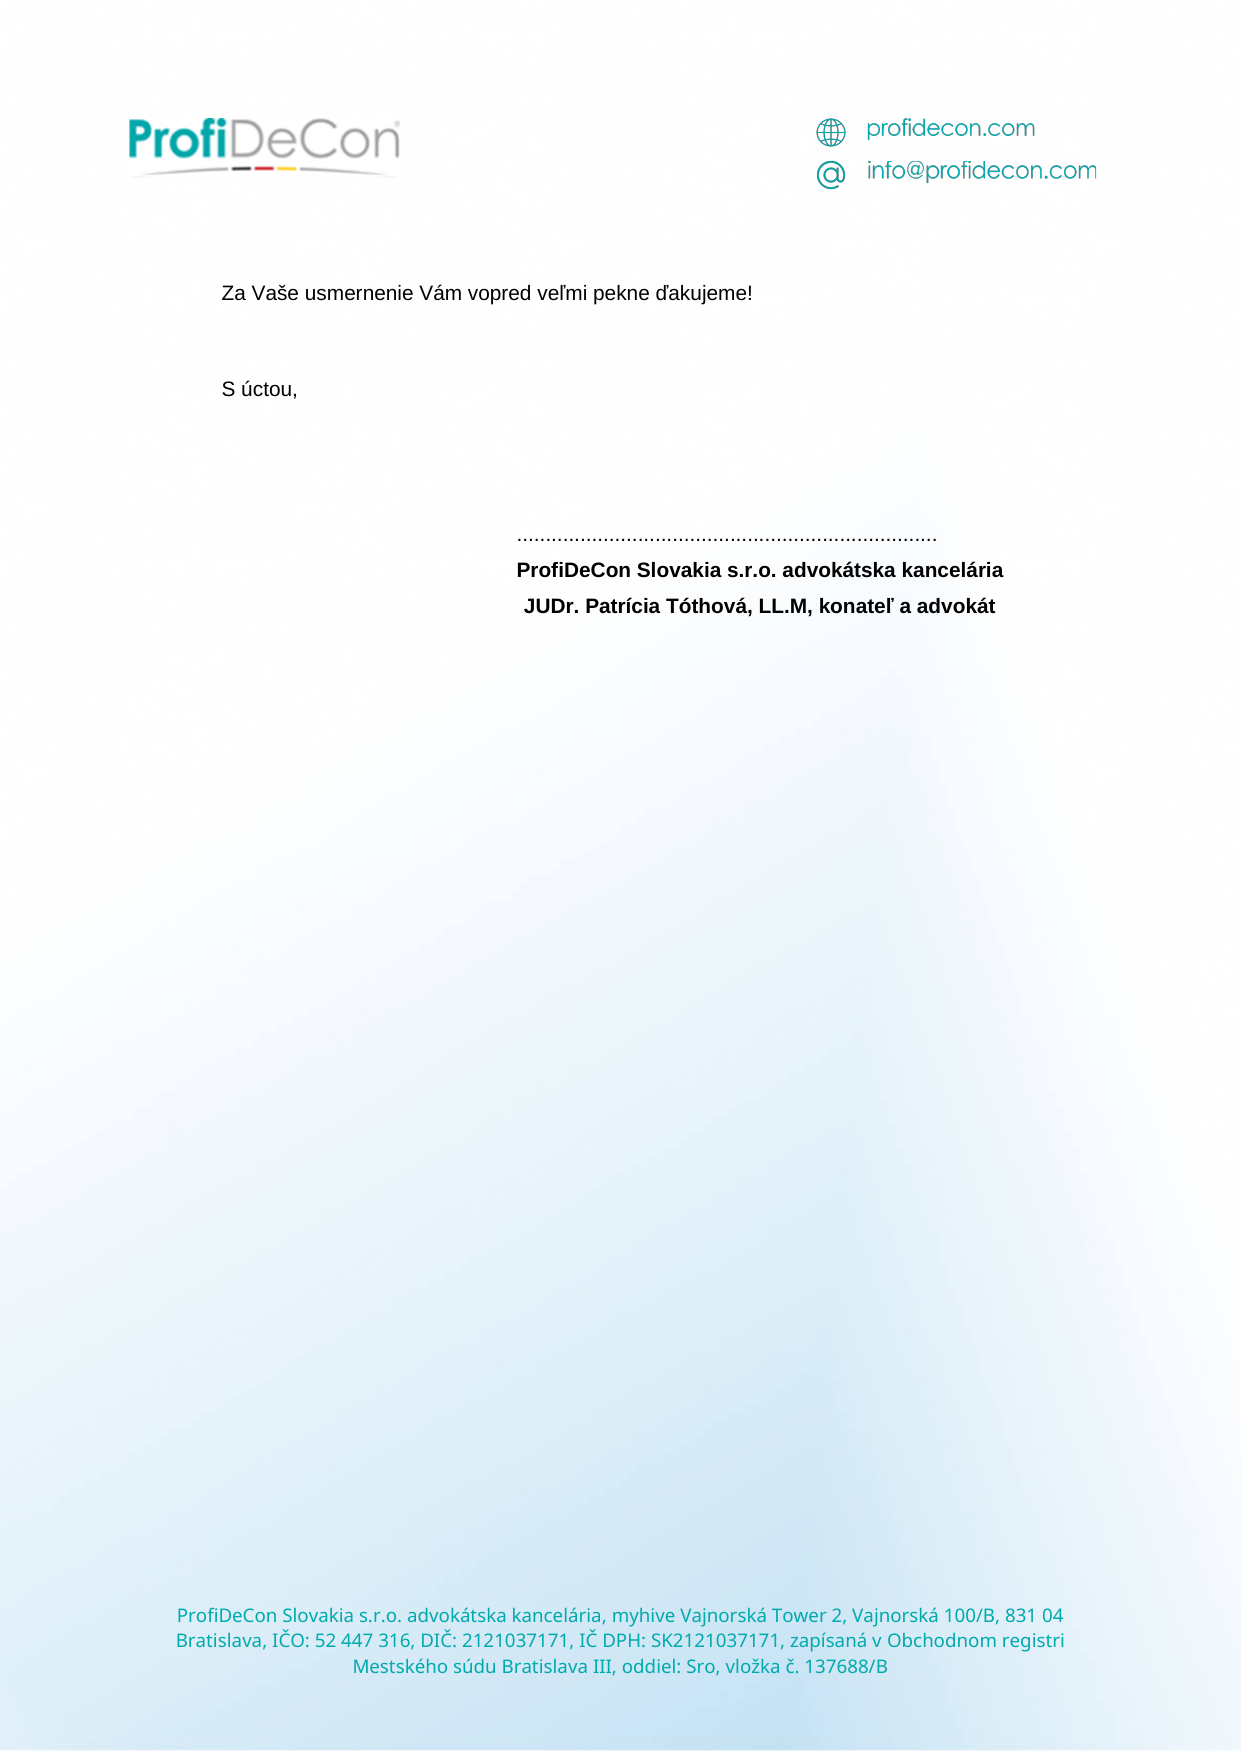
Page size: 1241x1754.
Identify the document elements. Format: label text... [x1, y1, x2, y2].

text ProfiDeCon Slovakia s.r.o. advokátska kancelária [162, 558, 1093, 582]
text S úctou, [148, 377, 1093, 401]
text ......................................................................... [148, 522, 1033, 546]
picture [0, 1, 1241, 1751]
text Za Vaše usmernenie Vám vopred veľmi pekne ďakujeme! [148, 281, 1093, 304]
text JUDr. Patrícia Tóthová, LL.M, konateľ a advokát [162, 594, 1093, 618]
